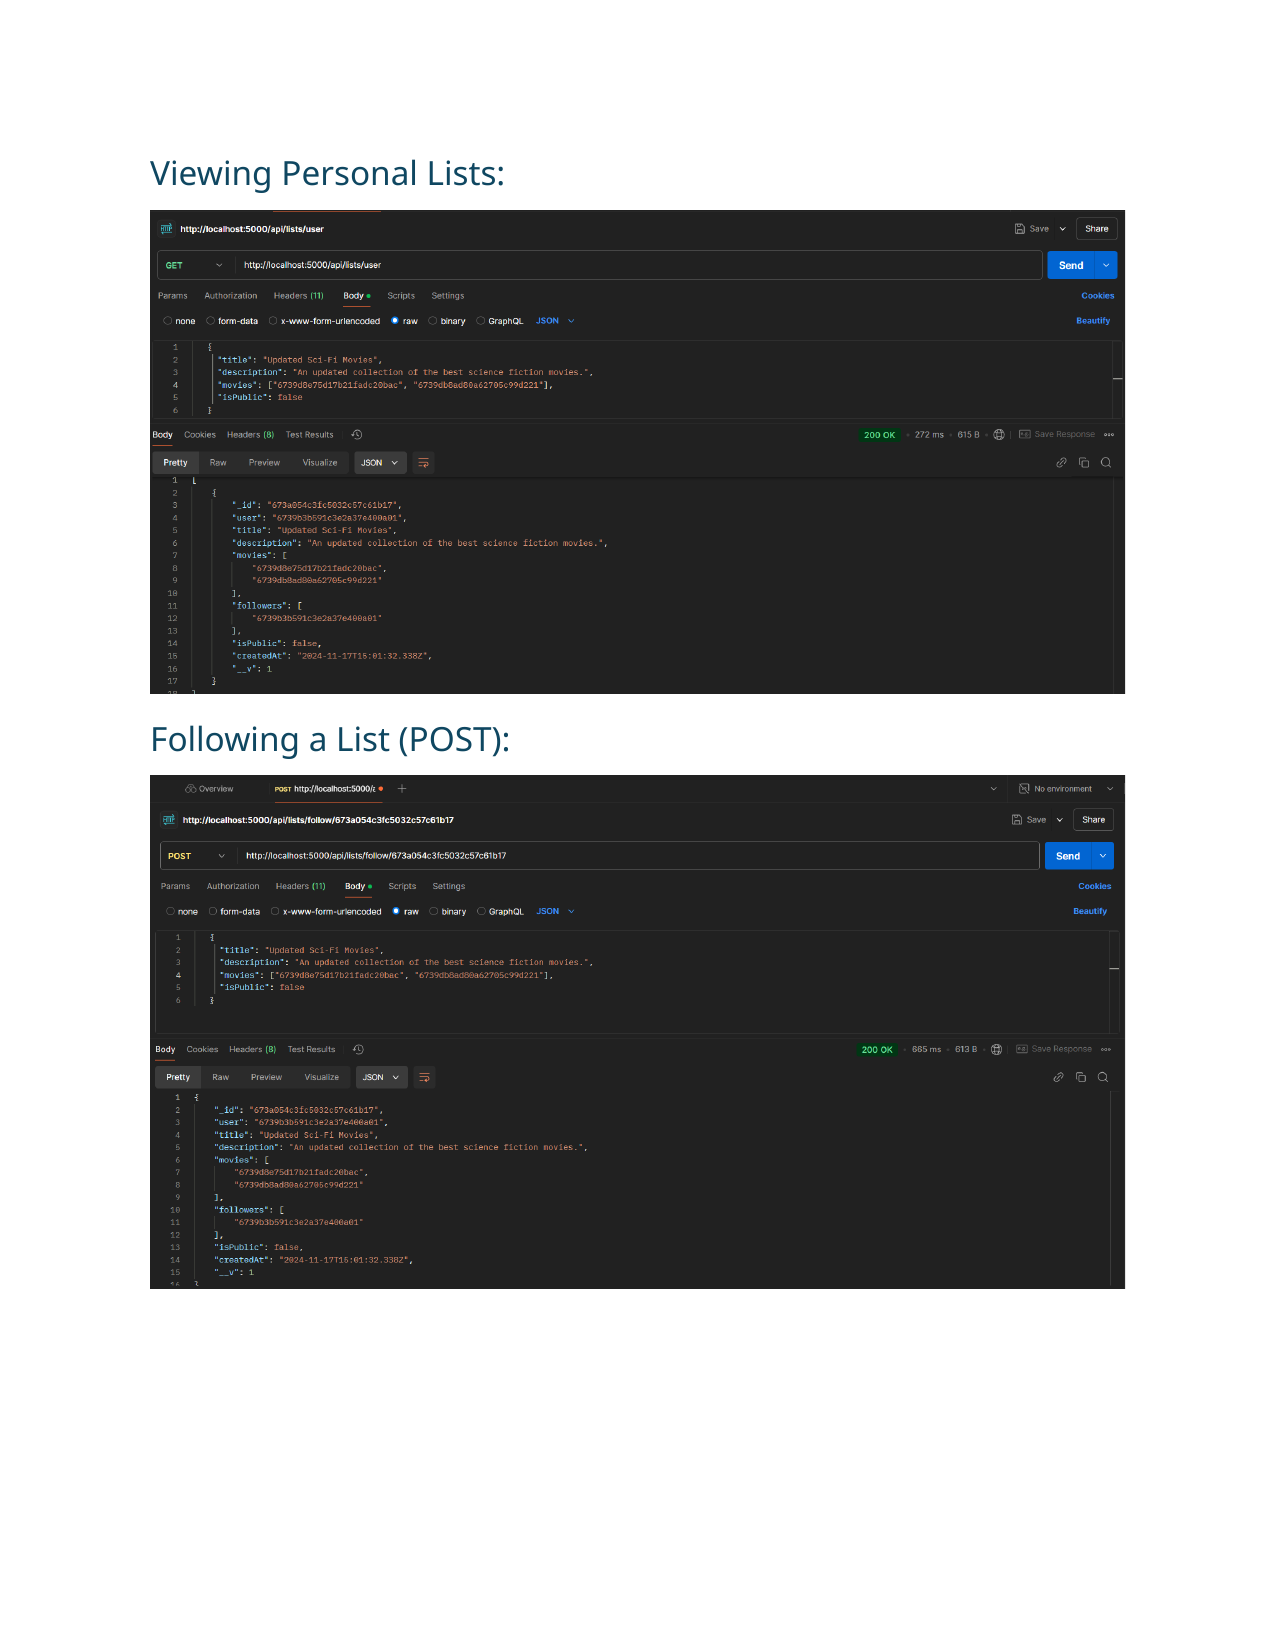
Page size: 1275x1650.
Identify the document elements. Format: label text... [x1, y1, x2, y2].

picture [150, 210, 1125, 694]
subtitle Following a List (POST): [150, 715, 1125, 761]
picture [150, 775, 1125, 1289]
subtitle Viewing Personal Lists: [150, 150, 1125, 195]
